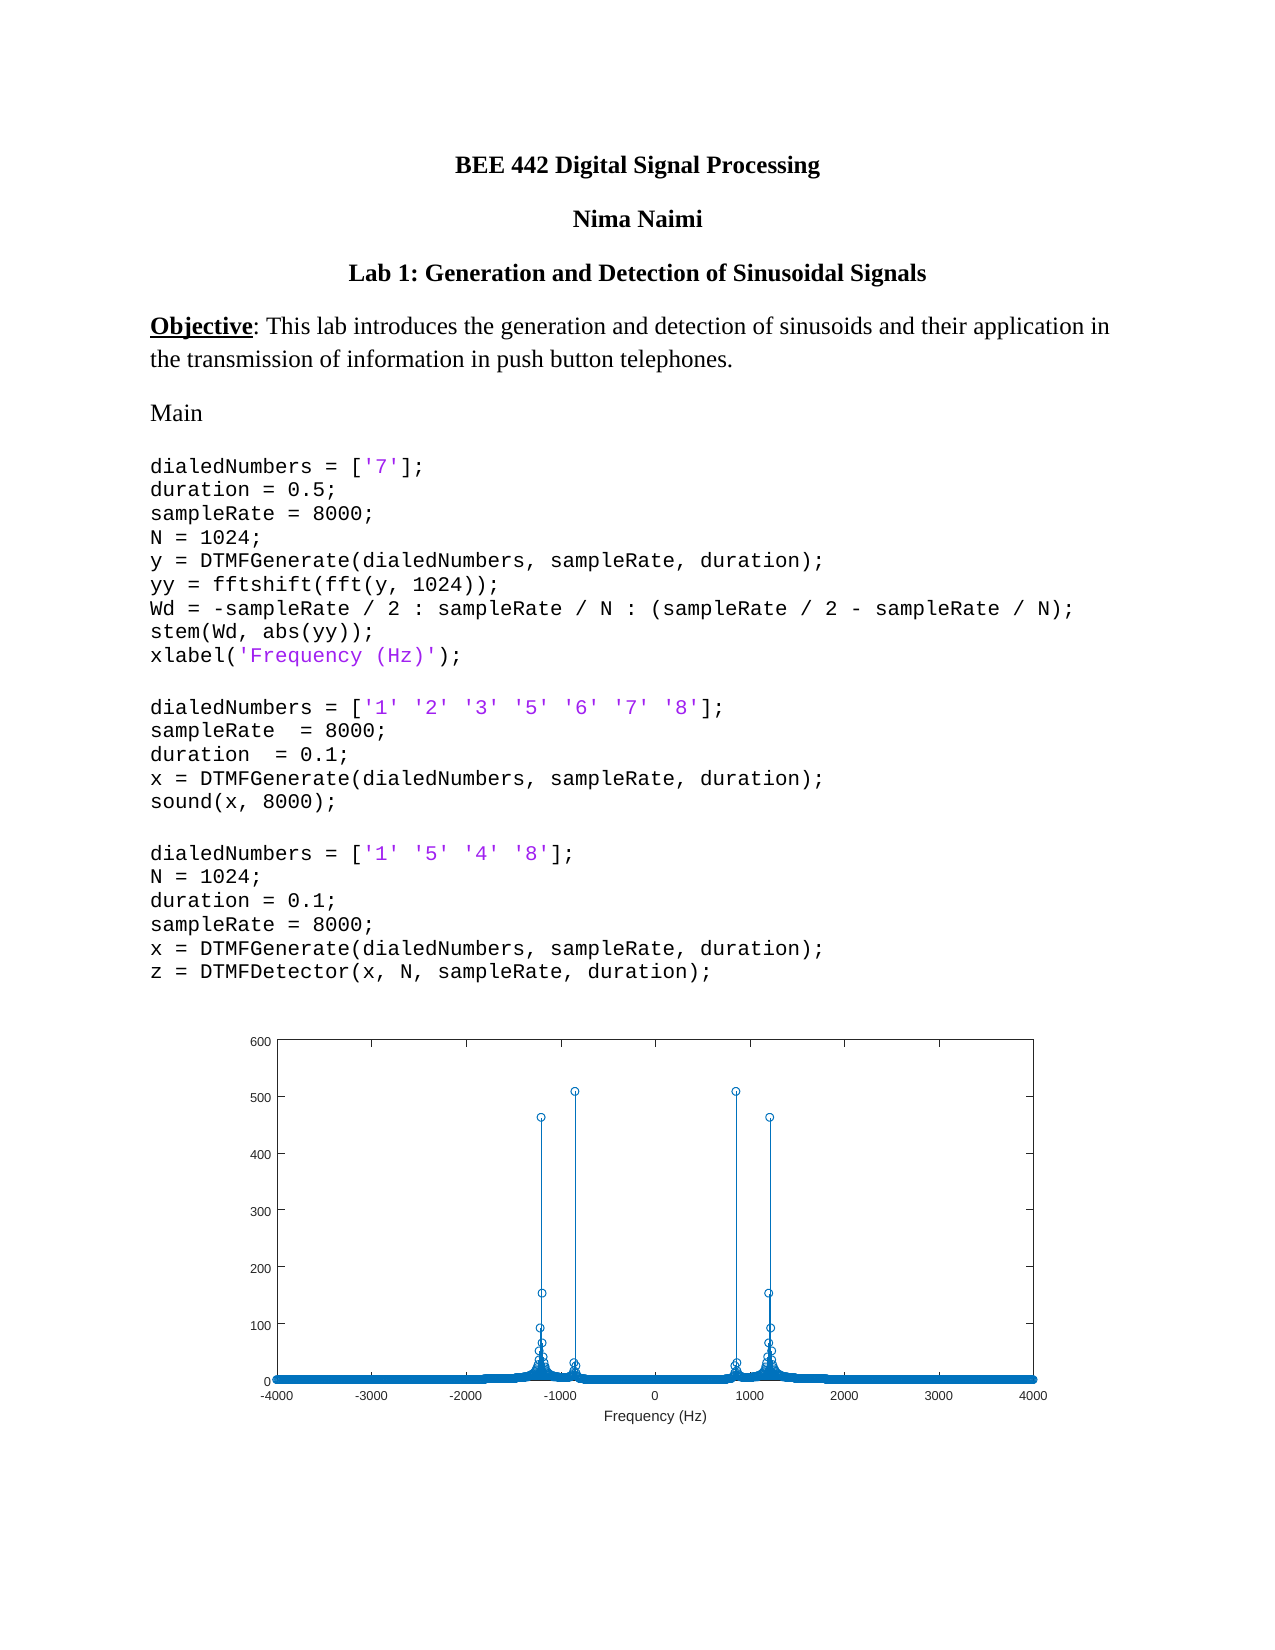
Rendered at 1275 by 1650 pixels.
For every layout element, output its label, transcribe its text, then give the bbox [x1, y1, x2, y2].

text Main [150, 398, 1125, 427]
text Nima Naimi [150, 204, 1125, 232]
text duration = 0.5; [150, 479, 1125, 503]
text xlabel('Frequency (Hz)'); [150, 645, 1125, 669]
text x = DTMFGenerate(dialedNumbers, sampleRate, duration); [150, 937, 1125, 961]
text dialedNumbers = ['1' '2' '3' '5' '6' '7' '8']; [150, 697, 1125, 720]
text x = DTMFGenerate(dialedNumbers, sampleRate, duration); [150, 768, 1125, 791]
text duration = 0.1; [150, 890, 1125, 914]
text sound(x, 8000); [150, 791, 1125, 815]
text z = DTMFDetector(x, N, sampleRate, duration); [150, 961, 1125, 985]
text Wd = -sampleRate / 2 : sampleRate / N : (sampleRate / 2 - sampleRate / N); [150, 598, 1125, 621]
text sampleRate = 8000; [150, 914, 1125, 937]
text duration = 0.1; [150, 744, 1125, 768]
text yy = fftshift(fft(y, 1024)); [150, 574, 1125, 598]
text N = 1024; [150, 867, 1125, 890]
text Lab 1: Generation and Detection of Sinusoidal Signals [150, 258, 1125, 286]
text sampleRate = 8000; [150, 503, 1125, 527]
text BEE 442 Digital Signal Processing [150, 150, 1125, 179]
text sampleRate = 8000; [150, 720, 1125, 744]
text dialedNumbers = ['1' '5' '4' '8']; [150, 843, 1125, 867]
text y = DTMFGenerate(dialedNumbers, sampleRate, duration); [150, 550, 1125, 574]
text stem(Wd, abs(yy)); [150, 621, 1125, 645]
text dialedNumbers = ['7']; [150, 456, 1125, 479]
text N = 1024; [150, 527, 1125, 550]
text Objective: This lab introduces the generation and detection of sinusoids and their application in the transmission of information in push button telephones. [150, 311, 1125, 373]
